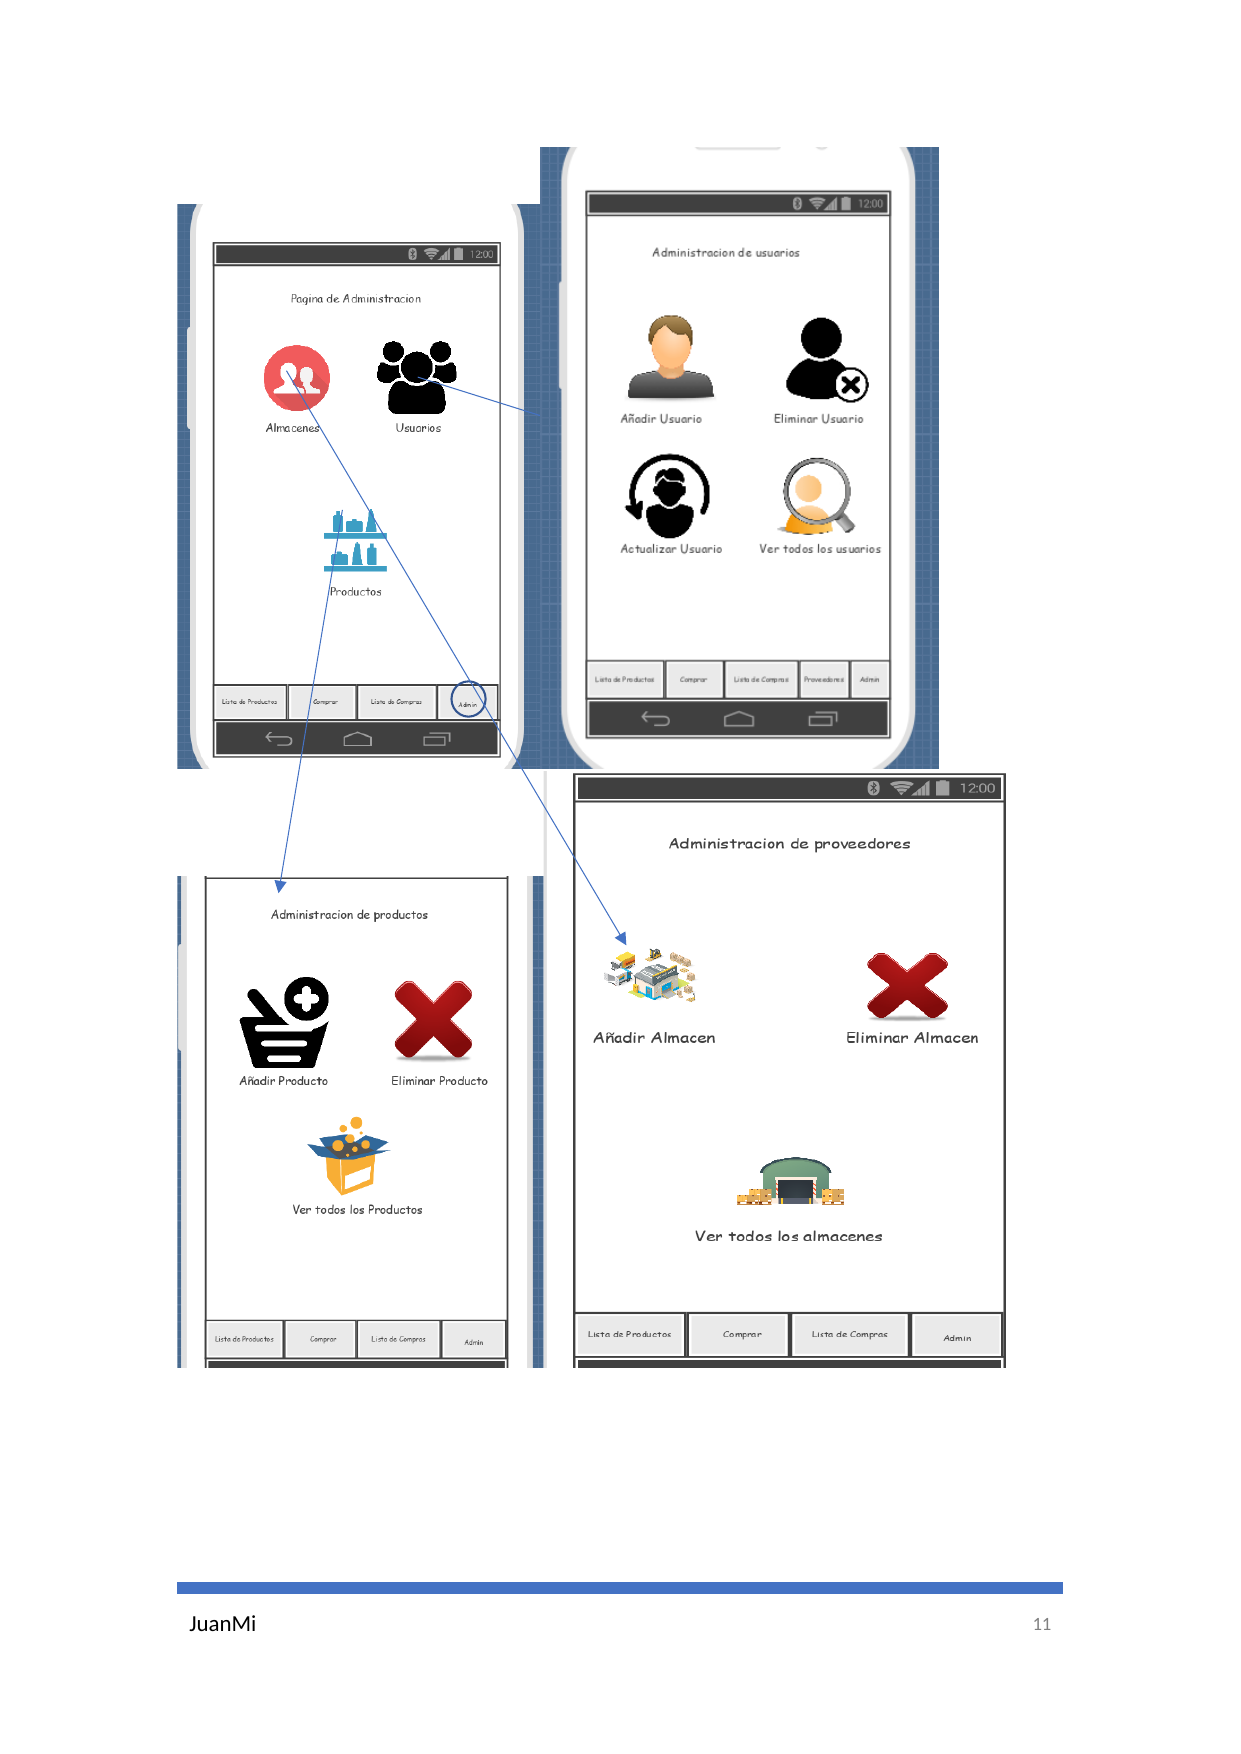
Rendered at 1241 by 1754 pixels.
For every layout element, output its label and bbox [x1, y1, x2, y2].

picture [473, 684, 484, 701]
picture [177, 147, 939, 769]
picture [453, 683, 482, 715]
picture [177, 771, 1026, 1368]
